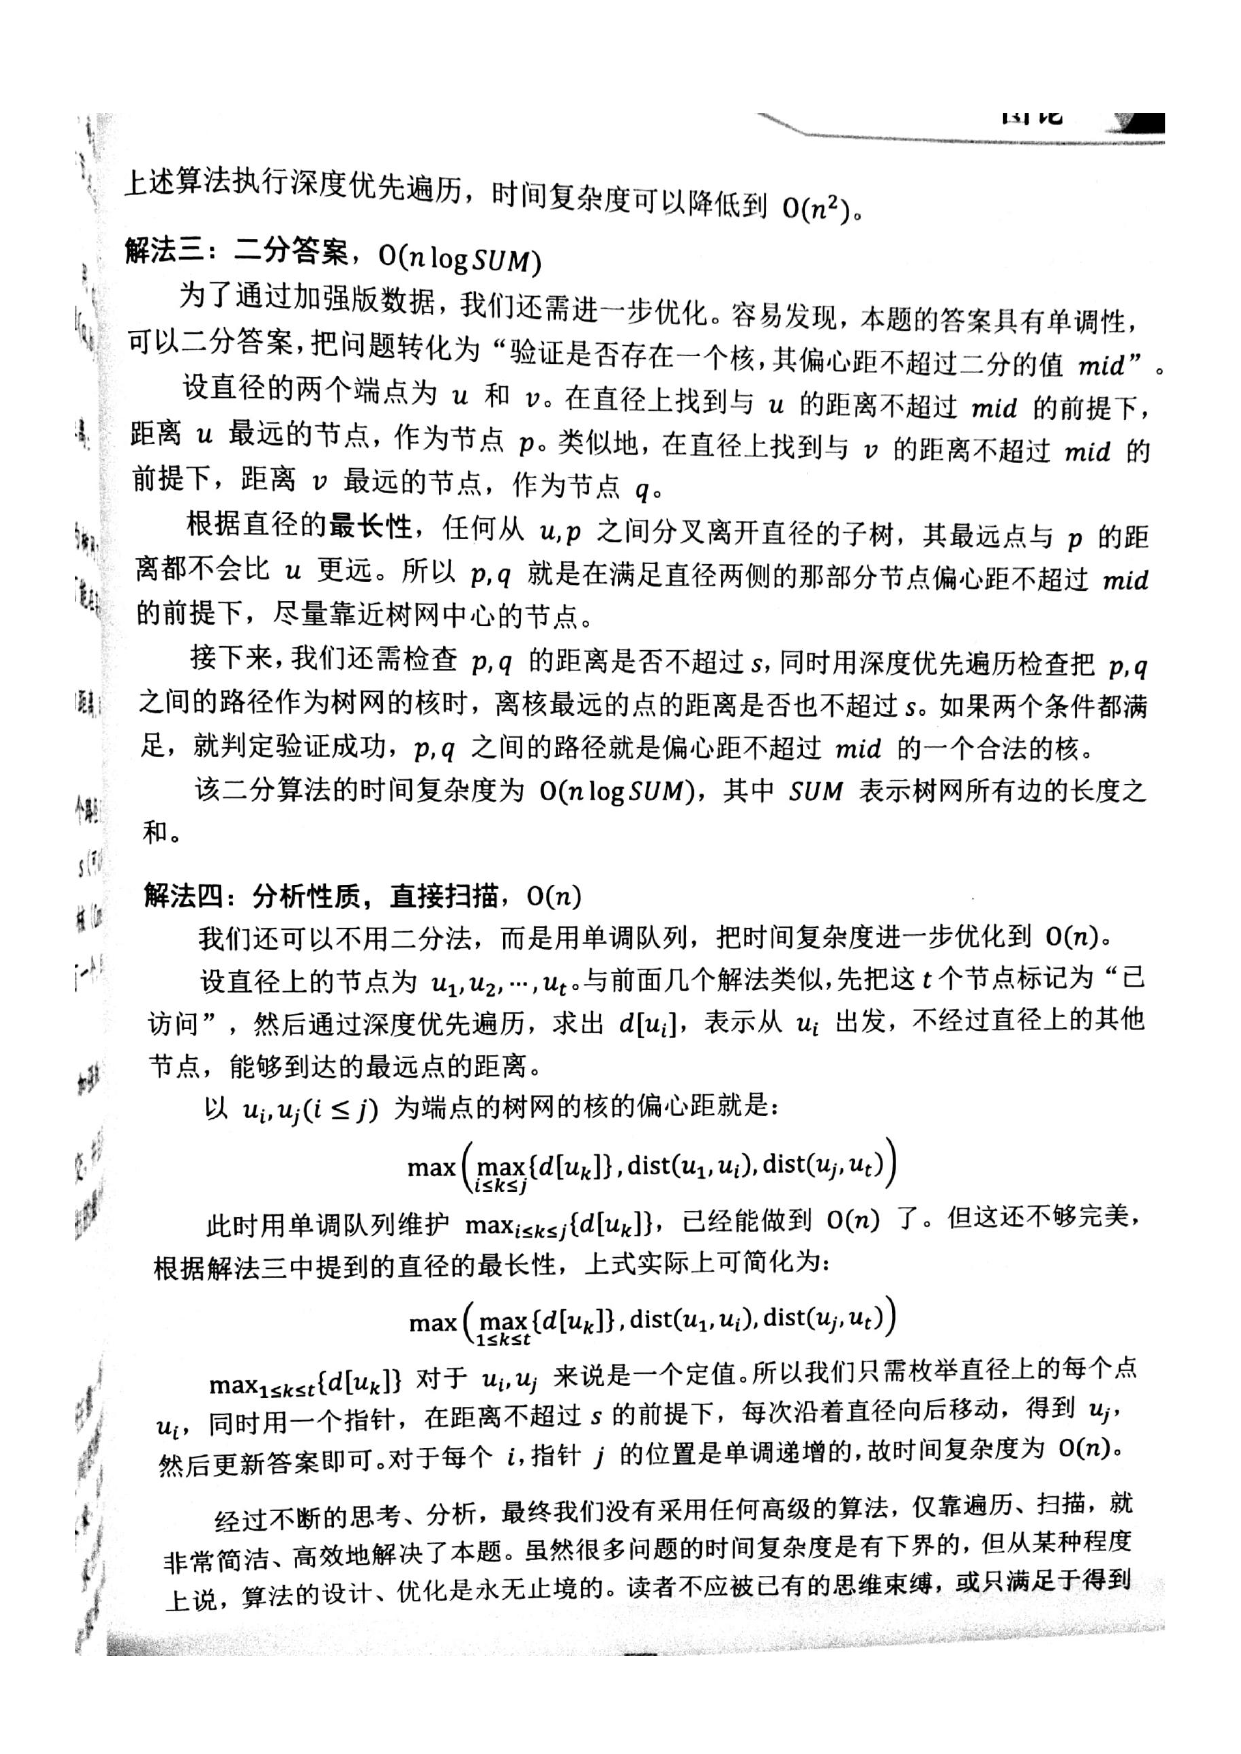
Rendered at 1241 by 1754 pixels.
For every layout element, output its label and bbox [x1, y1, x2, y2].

picture [75, 113, 1166, 1656]
